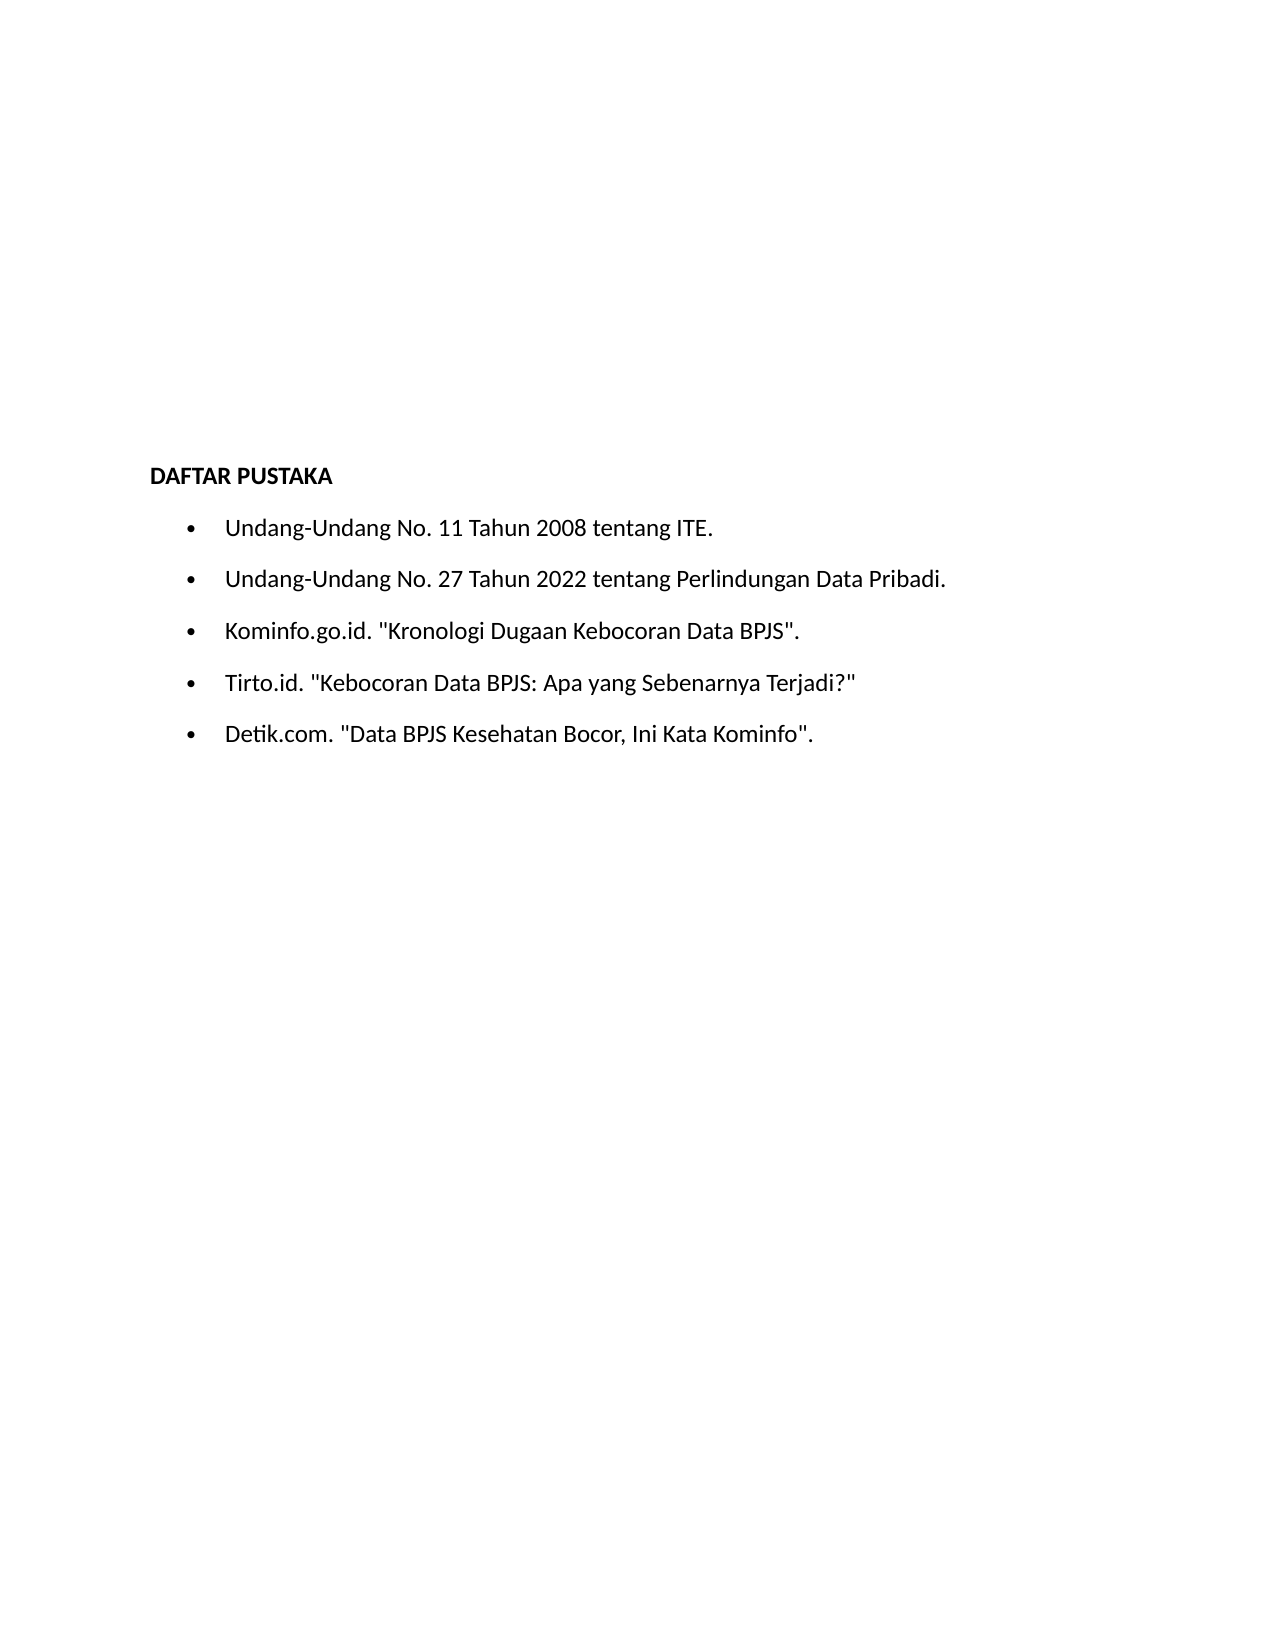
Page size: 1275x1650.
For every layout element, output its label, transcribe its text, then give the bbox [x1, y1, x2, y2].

list Undang-Undang No. 27 Tahun 2022 tentang Perlindungan Data Pribadi. [187, 563, 1125, 594]
list Detik.com. "Data BPJS Kesehatan Bocor, Ini Kata Kominfo". [187, 718, 1125, 749]
list Undang-Undang No. 11 Tahun 2008 tentang ITE. [187, 512, 1125, 542]
list Kominfo.go.id. "Kronologi Dugaan Kebocoran Data BPJS". [187, 615, 1125, 646]
text DAFTAR PUSTAKA [150, 460, 1125, 491]
list Tirto.id. "Kebocoran Data BPJS: Apa yang Sebenarnya Terjadi?" [187, 667, 1125, 697]
